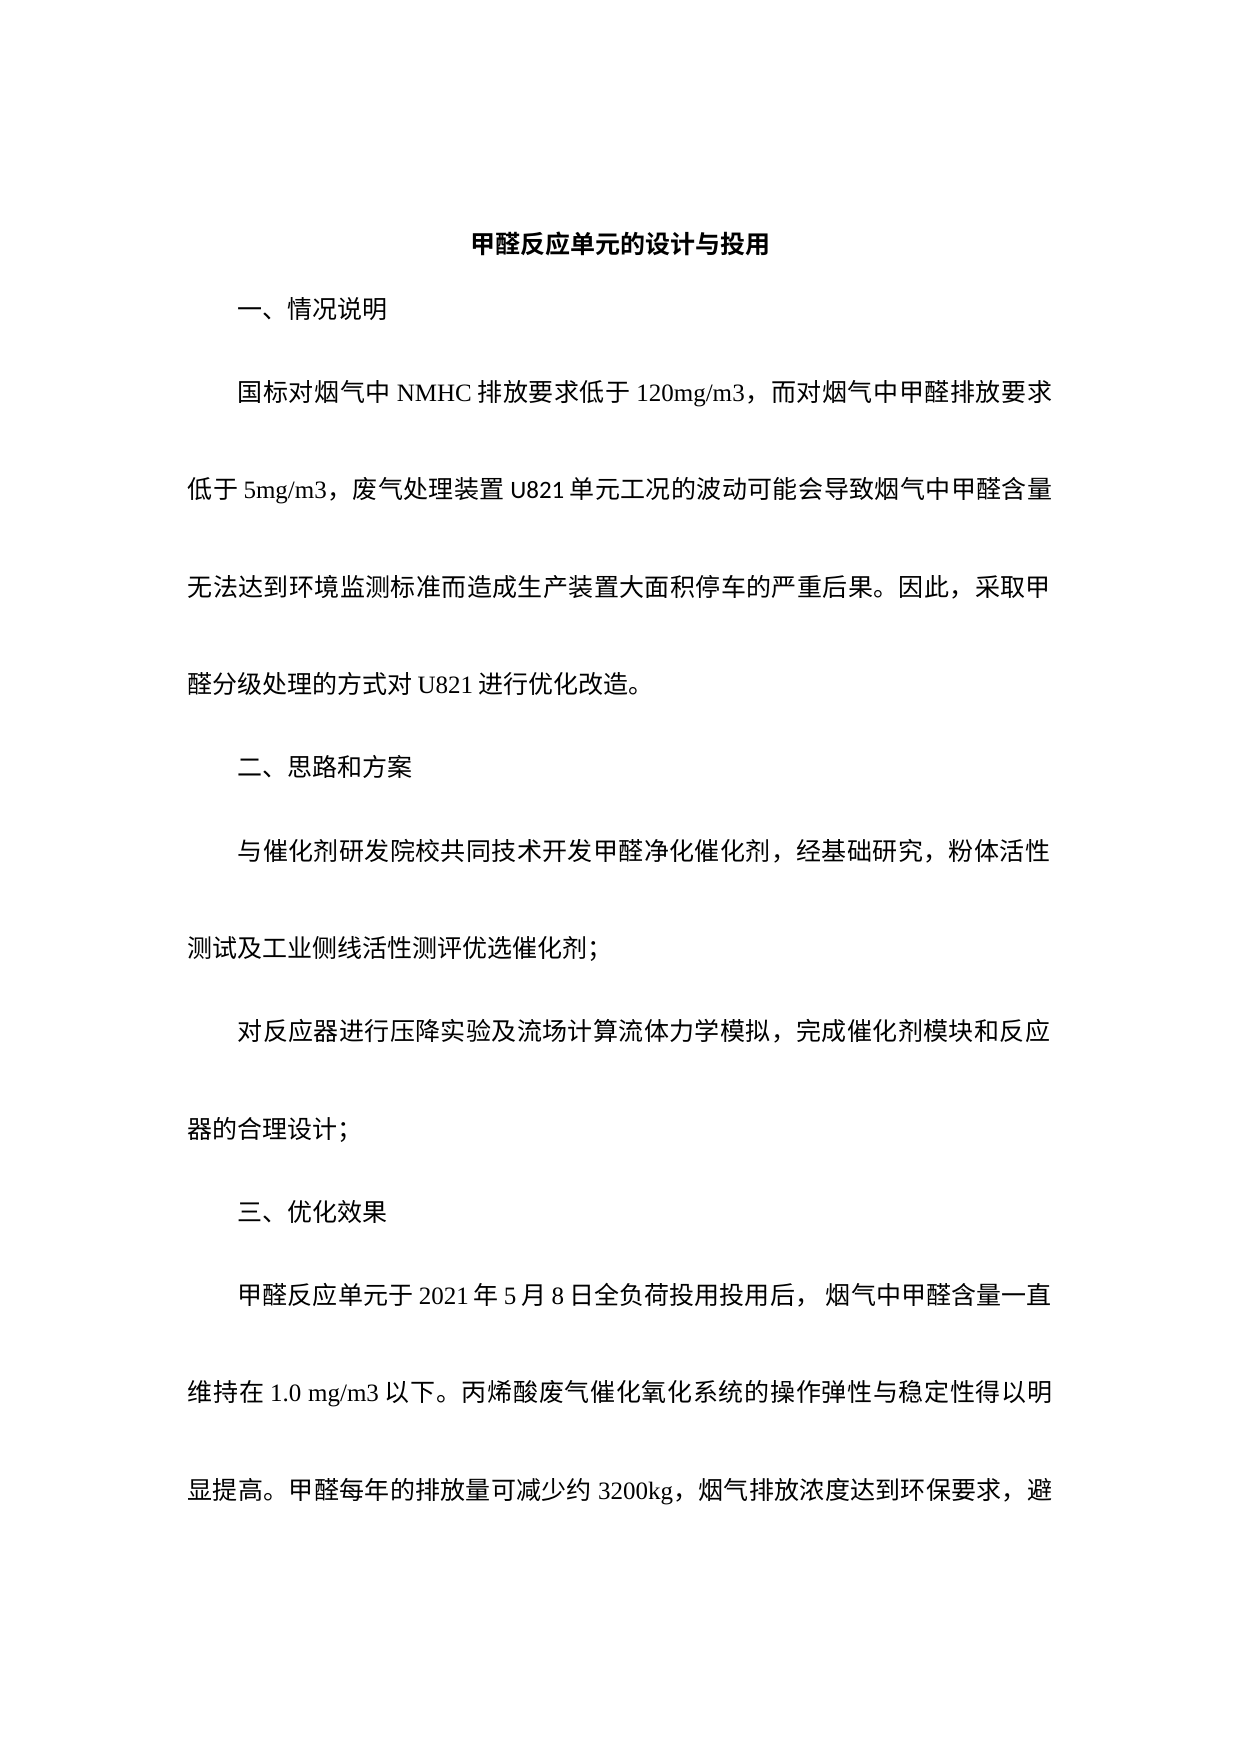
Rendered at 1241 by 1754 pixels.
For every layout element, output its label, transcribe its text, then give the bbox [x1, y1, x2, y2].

text 与催化剂研发院校共同技术开发甲醛净化催化剂，经基础研究，粉体活性测试及工业侧线活性测评优选催化剂； [187, 817, 1053, 979]
text 三、优化效果 [187, 1178, 1053, 1243]
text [187, 1261, 1053, 1521]
text 一、情况说明 [187, 275, 1053, 340]
text 对反应器进行压降实验及流场计算流体力学模拟，完成催化剂模块和反应器的合理设计； [187, 997, 1053, 1160]
text 甲醛反应单元的设计与投用 [187, 210, 1053, 275]
text 国标对烟气中NMHC排放要求低于120mg/m3，而对烟气中甲醛排放要求低于5mg/m3，废气处理装置U821单元工况的波动可能会导致烟气中甲醛含量无法达到环境监测标准而造成生产装置大面积停车的严重后果。因此，采取甲醛分级处理的方式对U821进行优化改造。 [187, 358, 1053, 715]
text 二、思路和方案 [187, 733, 1053, 798]
